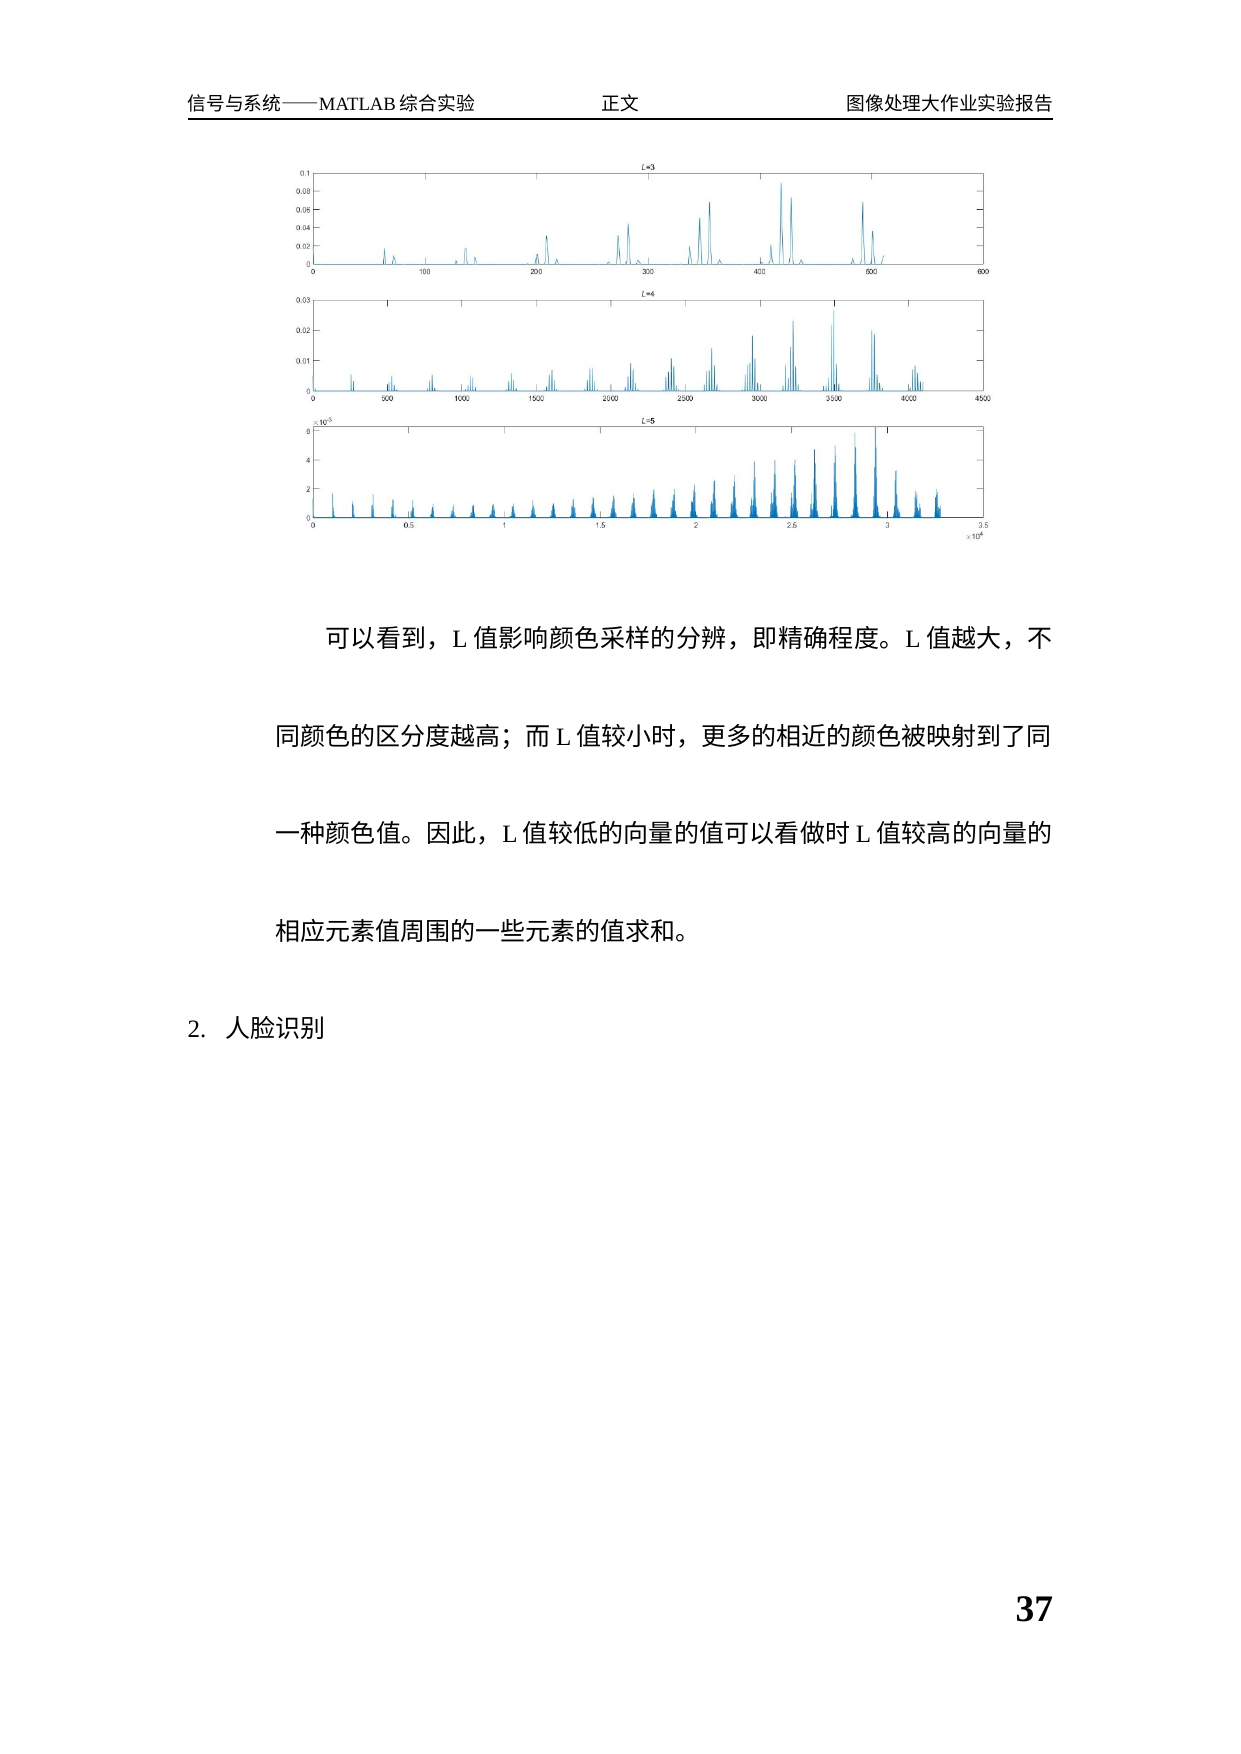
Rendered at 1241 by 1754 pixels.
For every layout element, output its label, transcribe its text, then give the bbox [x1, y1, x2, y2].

list 可以看到，L值影响颜色采样的分辨，即精确程度。L值越大，不同颜色的区分度越高；而L值较小时，更多的相近的颜色被映射到了同一种颜色值。因此，L值较低的向量的值可以看做时L值较高的向量的相应元素值周围的一些元素的值求和。 [275, 604, 1053, 962]
picture [278, 152, 1006, 543]
subtitle 人脸识别 [187, 994, 1053, 1059]
